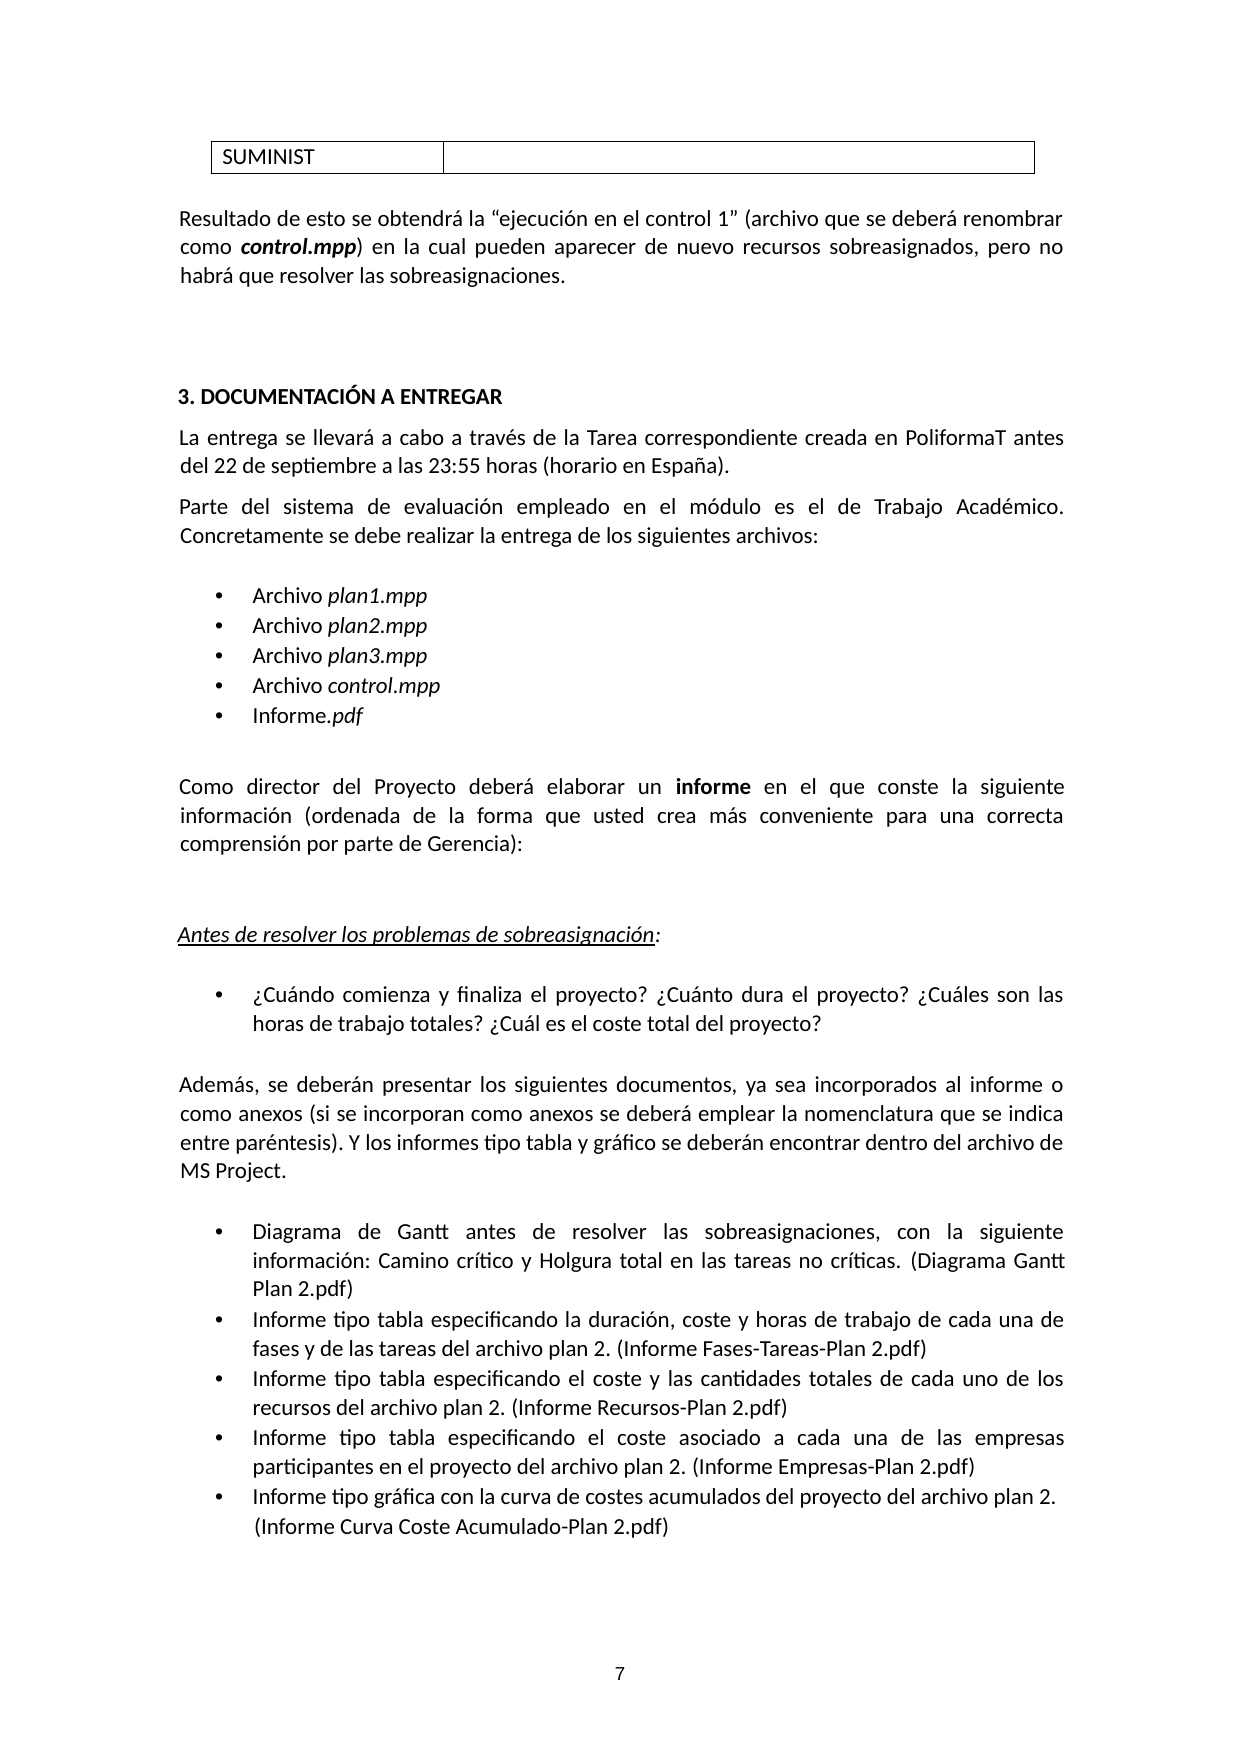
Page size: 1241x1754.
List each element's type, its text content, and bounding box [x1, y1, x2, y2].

text Resultado de esto se obtendrá la “ejecución en el control 1” (archivo que se deberá renombrar como control.mpp) en la cual pueden aparecer de nuevo recursos sobreasignados, pero no habrá que resolver las sobreasignaciones. [179, 204, 1065, 289]
list Archivo plan1.mpp [215, 581, 1065, 609]
table_cell [444, 142, 1034, 172]
table_cell SUMINIST [212, 142, 443, 172]
list Informe tipo gráfica con la curva de costes acumulados del proyecto del archivo plan 2. [215, 1482, 1065, 1510]
list Diagrama de Gantt antes de resolver las sobreasignaciones, con la siguiente información: Camino crítico y Holgura total en las tareas no críticas. (Diagrama Gantt Plan 2.pdf) [215, 1217, 1065, 1303]
text Además, se deberán presentar los siguientes documentos, ya sea incorporados al informe o como anexos (si se incorporan como anexos se deberá emplear la nomenclatura que se indica entre paréntesis). Y los informes tipo tabla y gráfico se deberán encontrar dentro del archivo de MS Project. [179, 1070, 1065, 1184]
text La entrega se llevará a cabo a través de la Tarea correspondiente creada en PoliformaT antes del 22 de septiembre a las 23:55 horas (horario en España). [179, 423, 1065, 479]
list Archivo control.mpp [215, 671, 1065, 699]
text Antes de resolver los problemas de sobreasignación: [177, 920, 1065, 948]
list Archivo plan2.mpp [215, 611, 1065, 639]
list Informe tipo tabla especificando el coste asociado a cada una de las empresas participantes en el proyecto del archivo plan 2. (Informe Empresas-Plan 2.pdf) [215, 1423, 1065, 1480]
list Informe tipo tabla especificando el coste y las cantidades totales de cada uno de los recursos del archivo plan 2. (Informe Recursos-Plan 2.pdf) [215, 1364, 1065, 1421]
text (Informe Curva Coste Acumulado-Plan 2.pdf) [254, 1512, 1065, 1540]
list Archivo plan3.mpp [215, 641, 1065, 669]
list ¿Cuándo comienza y finaliza el proyecto? ¿Cuánto dura el proyecto? ¿Cuáles son las horas de trabajo totales? ¿Cuál es el coste total del proyecto? [215, 981, 1065, 1037]
subtitle DOCUMENTACIÓN A ENTREGAR [177, 382, 1065, 410]
text Parte del sistema de evaluación empleado en el módulo es el de Trabajo Académico. Concretamente se debe realizar la entrega de los siguientes archivos: [179, 492, 1065, 549]
list Informe.pdf [215, 701, 1065, 729]
text Como director del Proyecto deberá elaborar un informe en el que conste la siguiente información (ordenada de la forma que usted crea más conveniente para una correcta comprensión por parte de Gerencia): [179, 772, 1065, 858]
list Informe tipo tabla especificando la duración, coste y horas de trabajo de cada una de fases y de las tareas del archivo plan 2. (Informe Fases-Tareas-Plan 2.pdf) [215, 1305, 1065, 1362]
